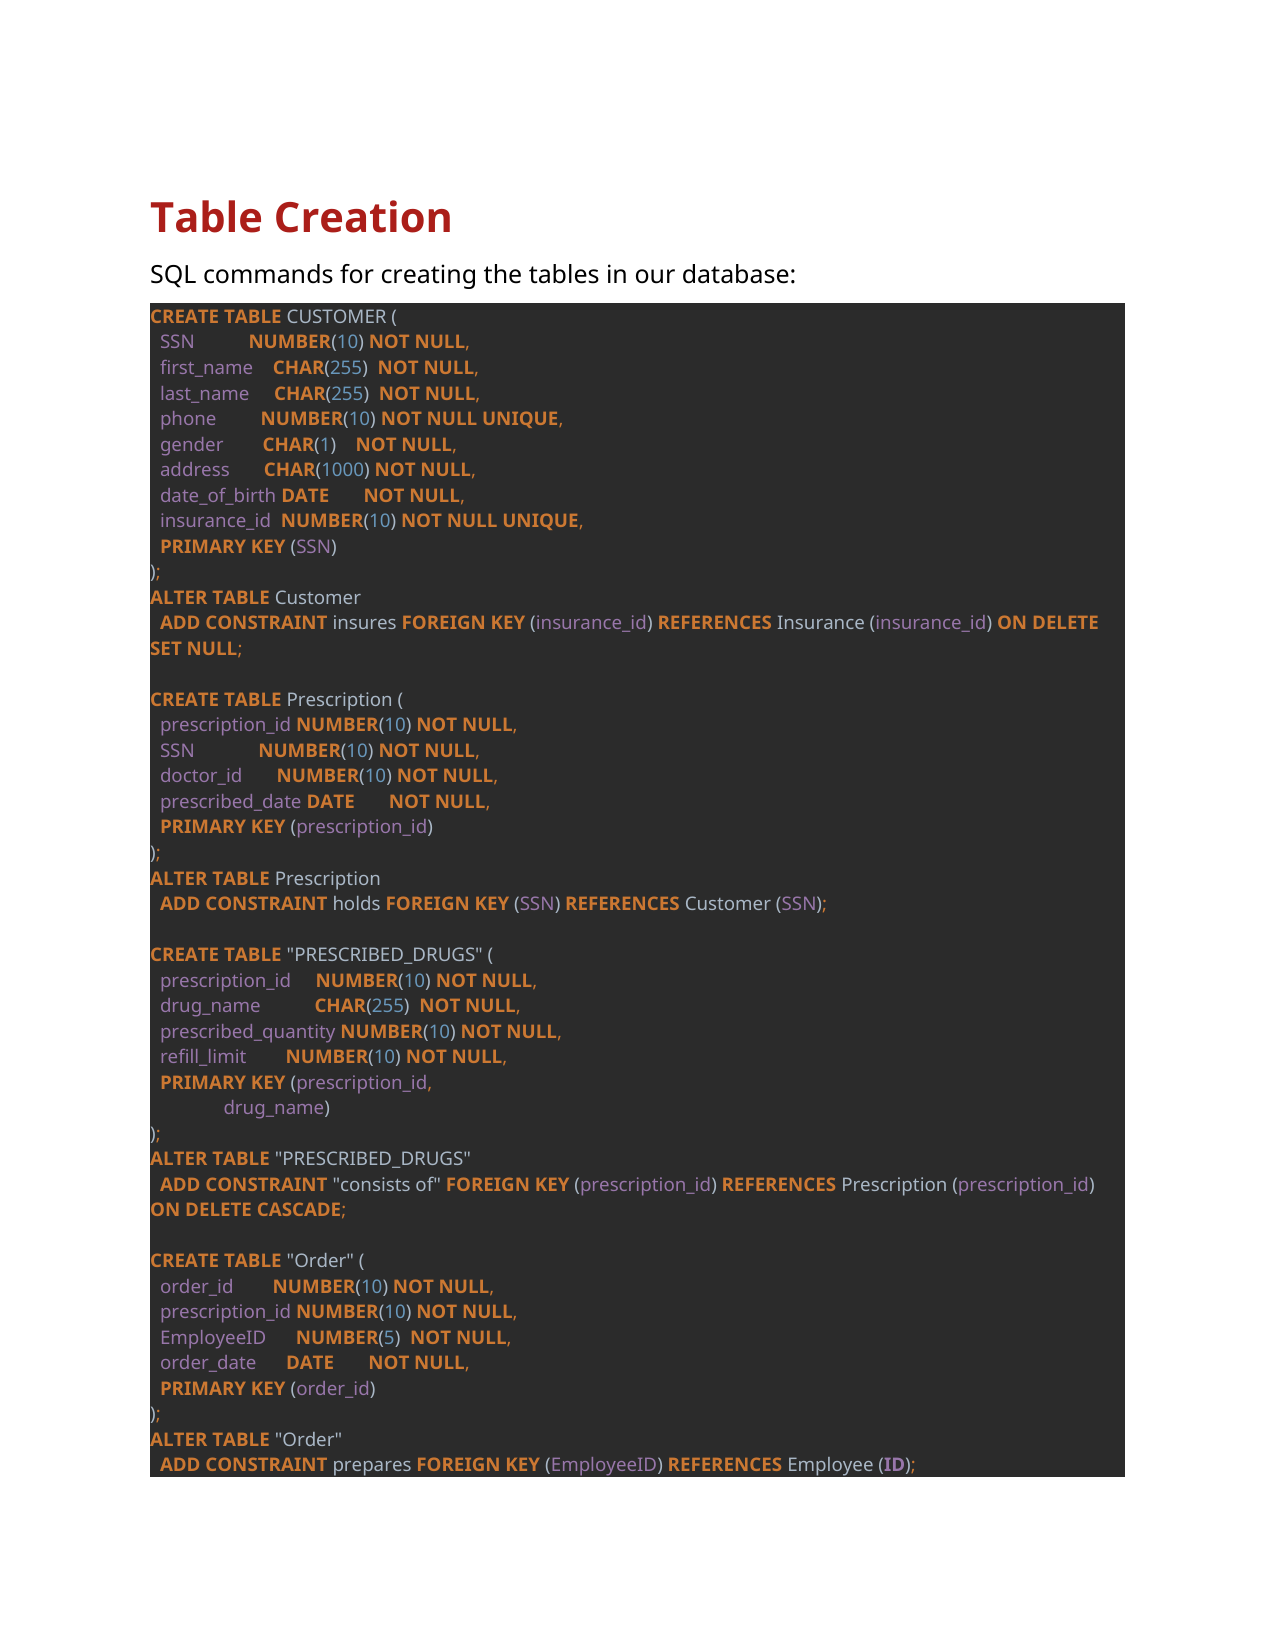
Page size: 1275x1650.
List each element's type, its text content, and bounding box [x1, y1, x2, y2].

subtitle Table Creation [150, 187, 1125, 244]
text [150, 303, 1125, 1477]
text SQL commands for creating the tables in our database: [150, 257, 1125, 291]
